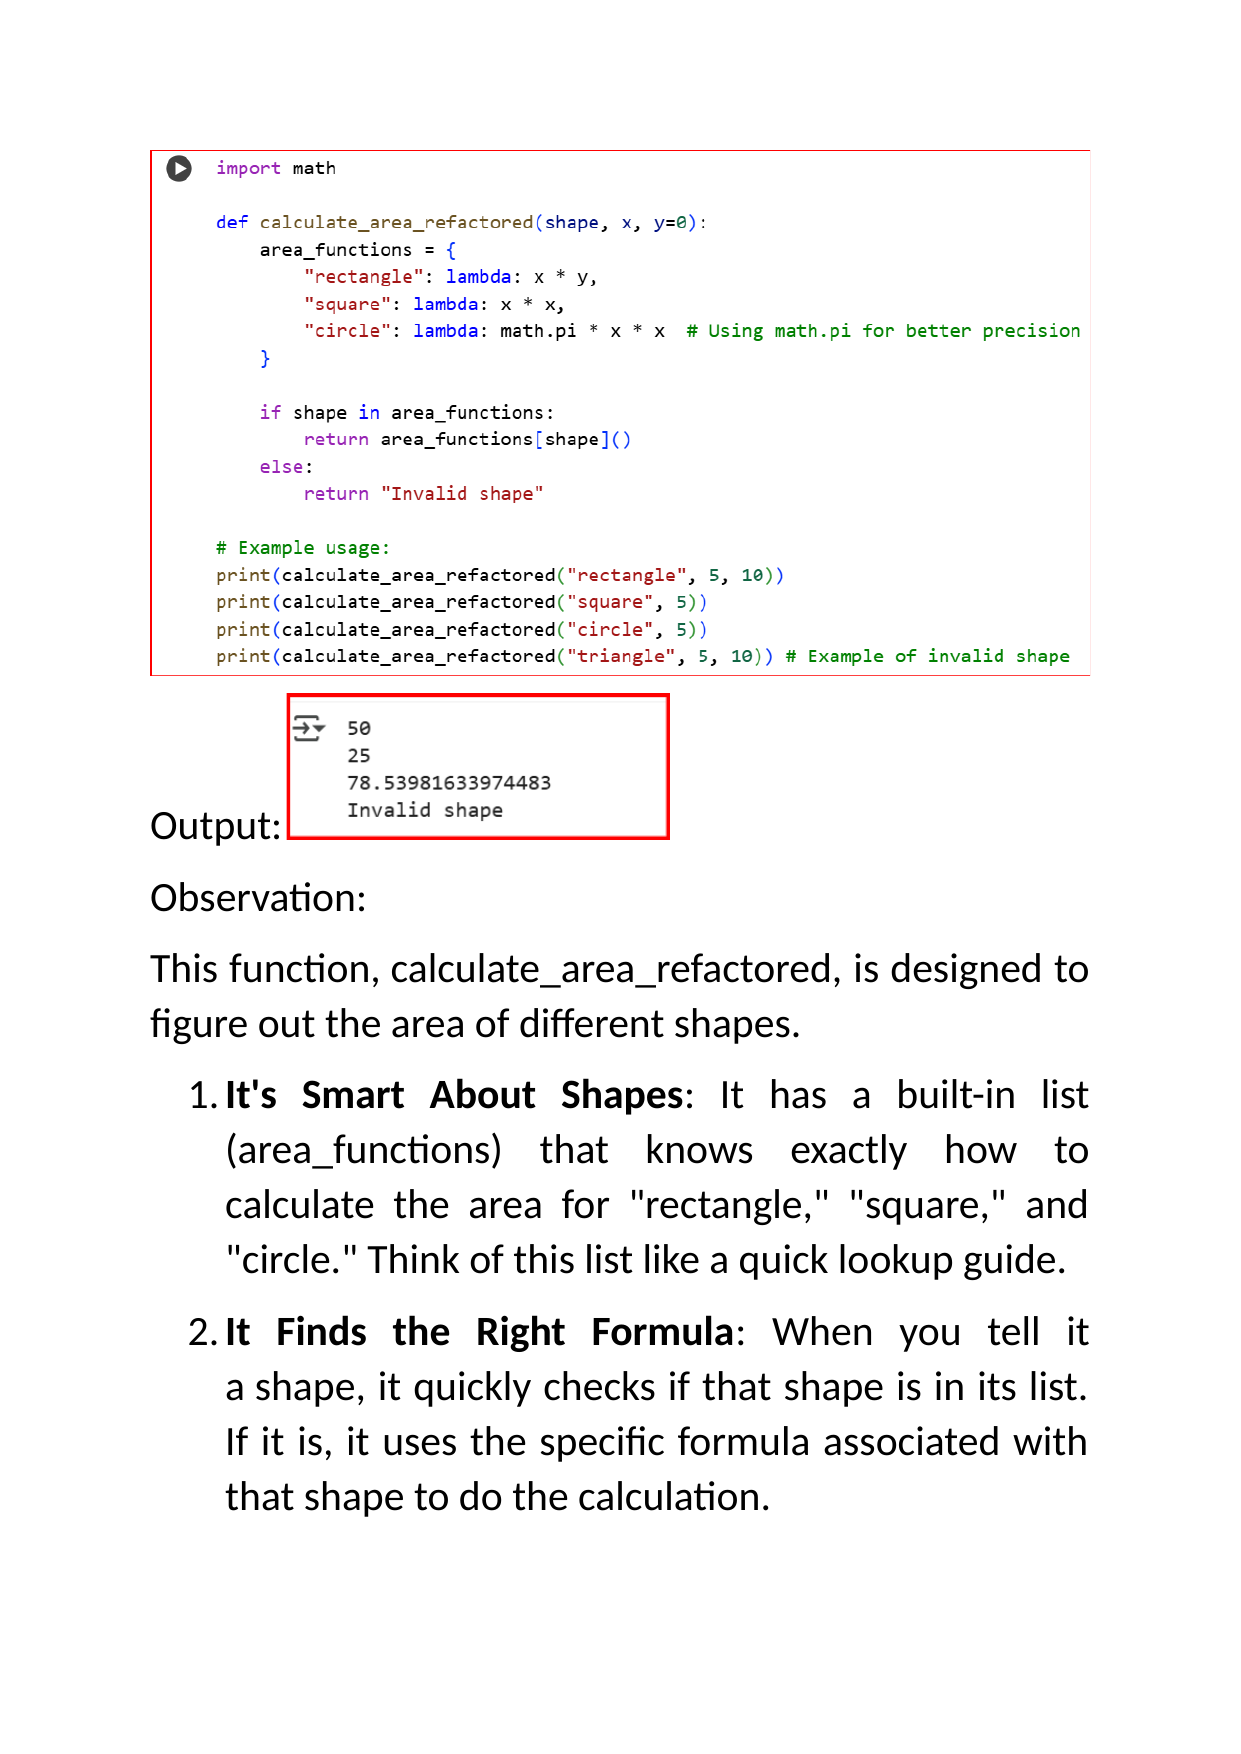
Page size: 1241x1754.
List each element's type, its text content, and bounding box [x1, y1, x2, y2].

picture [286, 693, 670, 840]
text This function, calculate_area_refactored, is designed to figure out the area of different shapes. [150, 942, 1090, 1048]
list It Finds the Right Formula: When you tell it a shape, it quickly checks if that shape is in its list. If it is, it uses the specific formula associated with that shape to do the calculation. [187, 1305, 1090, 1520]
picture [150, 150, 1091, 676]
list It's Smart About Shapes: It has a built-in list (area_functions) that knows exactly how to calculate the area for "rectangle," "square," and "circle." Think of this list like a quick lookup guide. [187, 1068, 1090, 1284]
text Observation: [150, 871, 1090, 921]
